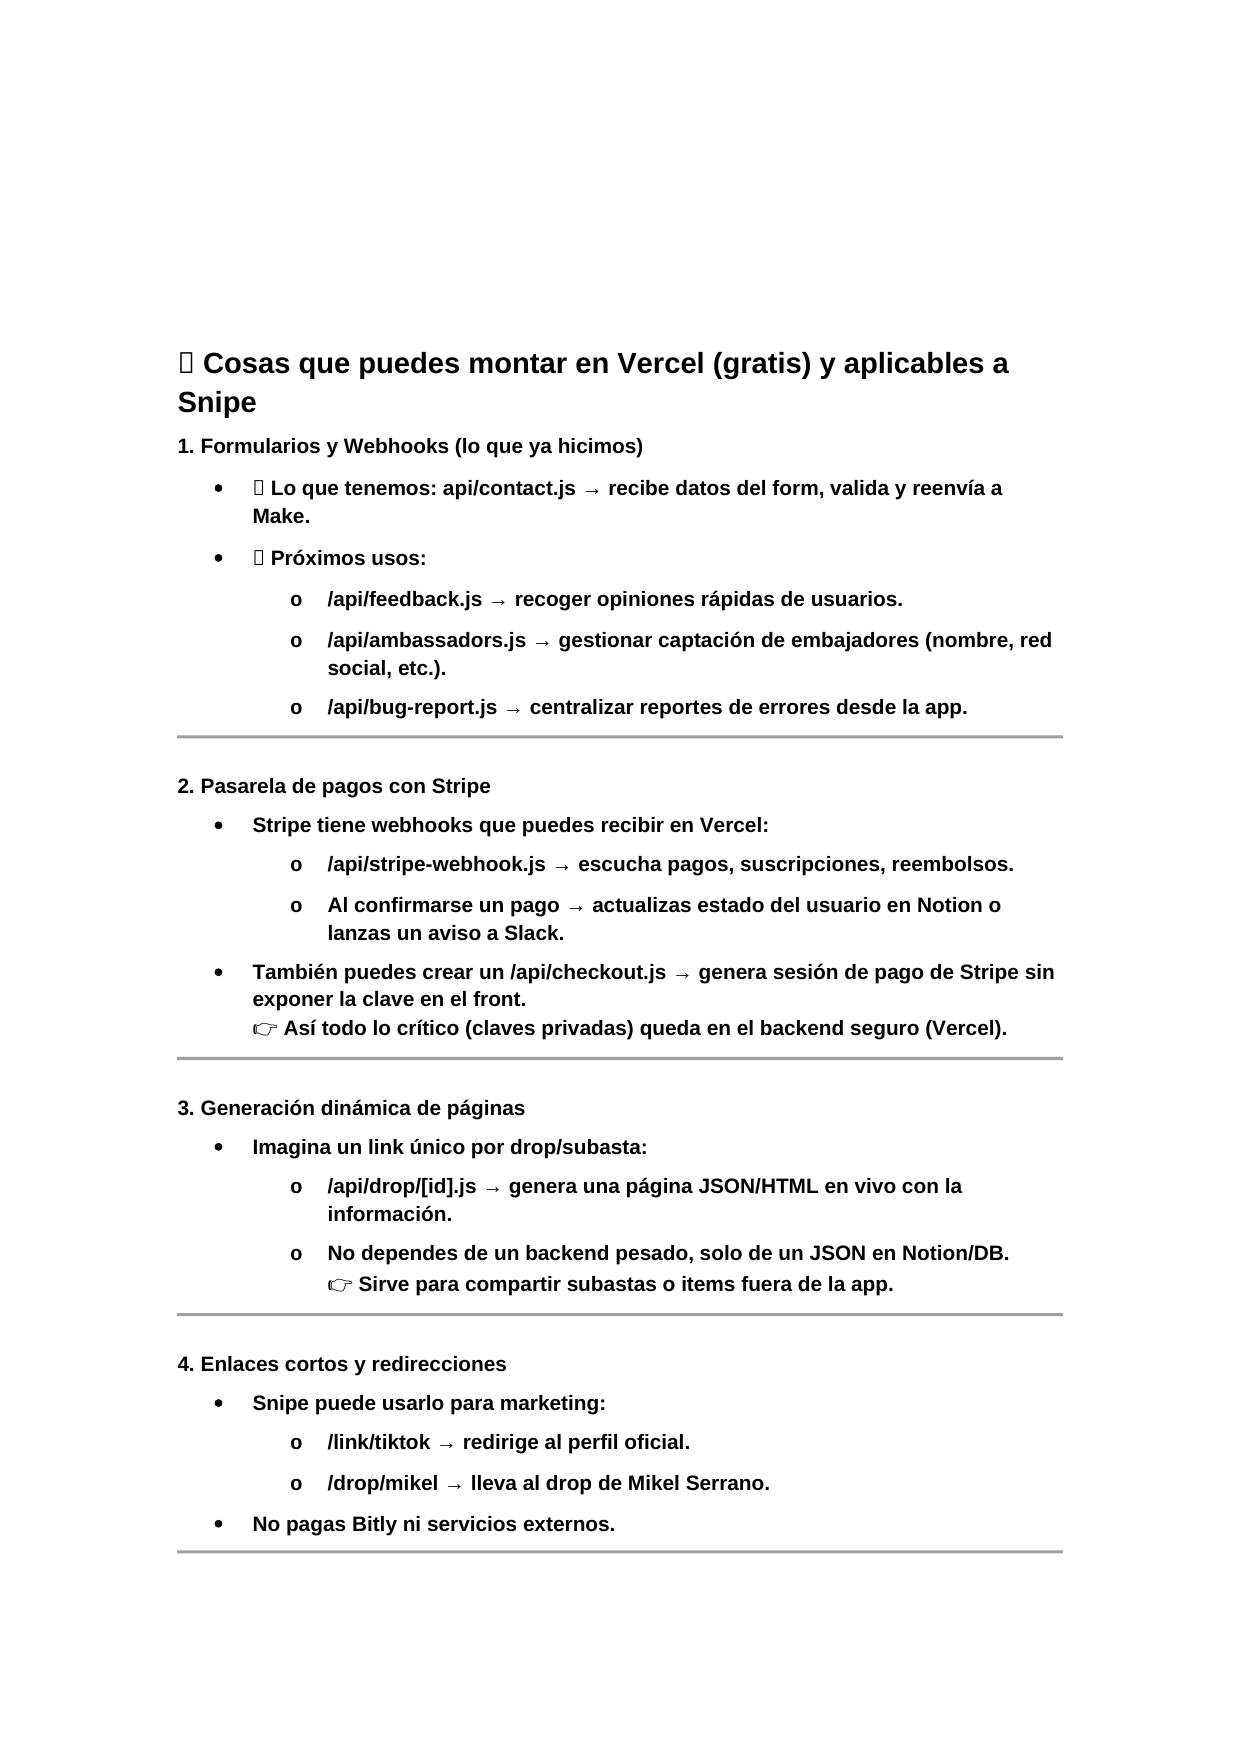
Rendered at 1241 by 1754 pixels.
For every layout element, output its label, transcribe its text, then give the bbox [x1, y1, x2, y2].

list /api/drop/[id].js → genera una página JSON/HTML en vivo con la información. [290, 1173, 1063, 1226]
list /api/ambassadors.js → gestionar captación de embajadores (nombre, red social, etc.). [290, 627, 1063, 679]
list 🚀 Próximos usos: [215, 543, 1063, 571]
list /api/stripe-webhook.js → escucha pagos, suscripciones, reembolsos. [290, 852, 1063, 878]
list Snipe puede usarlo para marketing: [215, 1391, 1063, 1415]
list /link/tiktok → redirige al perfil oficial. [290, 1430, 1063, 1456]
text 2. Pasarela de pagos con Stripe [177, 774, 1063, 798]
list /api/bug-report.js → centralizar reportes de errores desde la app. [290, 694, 1063, 720]
list También puedes crear un /api/checkout.js → genera sesión de pago de Stripe sin exponer la clave en el front. 👉 Así todo lo crítico (claves privadas) queda en el backend seguro (Vercel). [215, 960, 1063, 1042]
text 4. Enlaces cortos y redirecciones [177, 1352, 1063, 1376]
text 3. Generación dinámica de páginas [177, 1096, 1063, 1120]
text 🌐 Cosas que puedes montar en Vercel (gratis) y aplicables a Snipe [177, 342, 1063, 418]
list No dependes de un backend pesado, solo de un JSON en Notion/DB. 👉 Sirve para compartir subastas o items fuera de la app. [290, 1241, 1063, 1298]
list Stripe tiene webhooks que puedes recibir en Vercel: [215, 813, 1063, 837]
text 1. Formularios y Webhooks (lo que ya hicimos) [177, 434, 1063, 458]
list Al confirmarse un pago → actualizas estado del usuario en Notion o lanzas un aviso a Slack. [290, 893, 1063, 945]
list No pagas Bitly ni servicios externos. [215, 1511, 1063, 1535]
list Imagina un link único por drop/subasta: [215, 1134, 1063, 1159]
list /api/feedback.js → recoger opiniones rápidas de usuarios. [290, 587, 1063, 612]
list /drop/mikel → lleva al drop de Mikel Serrano. [290, 1471, 1063, 1496]
list ✅ Lo que tenemos: api/contact.js → recibe datos del form, valida y reenvía a Make. [215, 473, 1063, 528]
